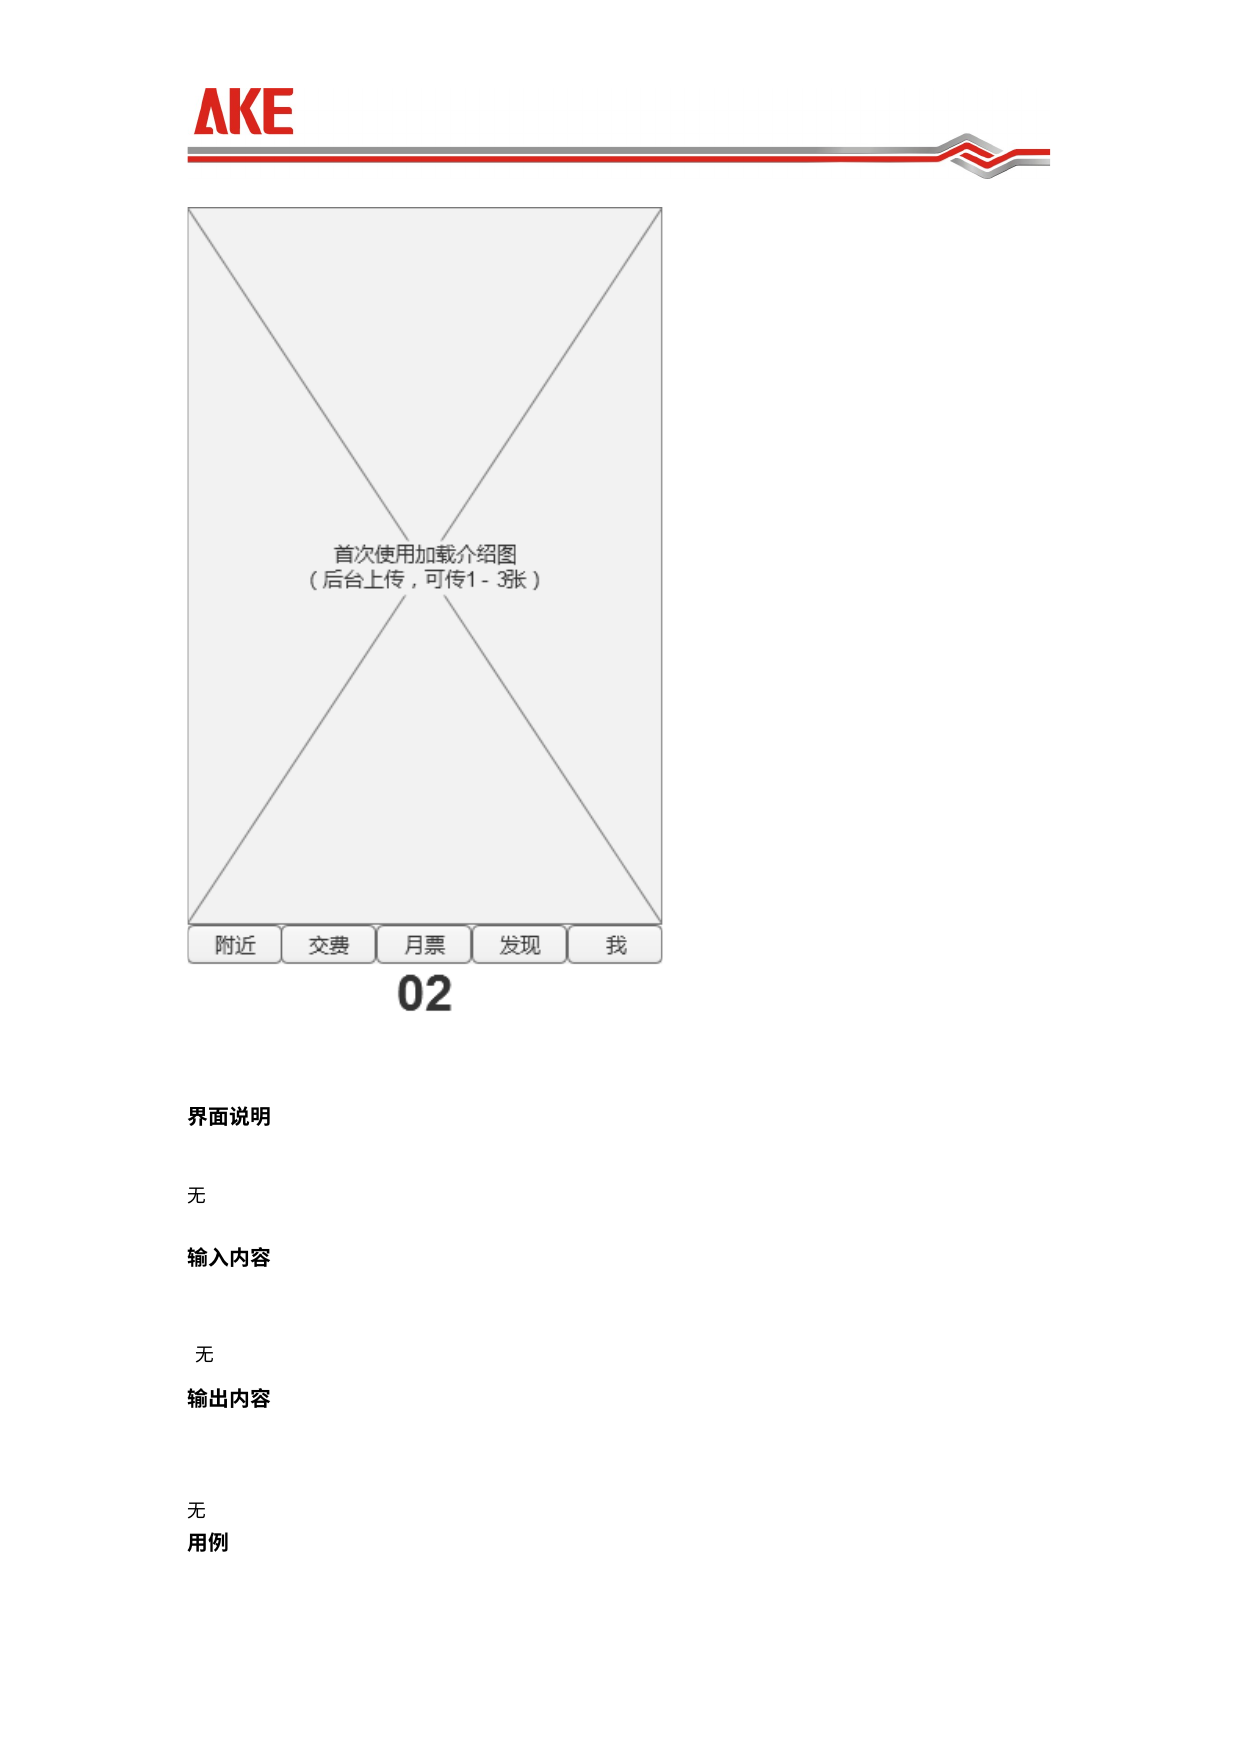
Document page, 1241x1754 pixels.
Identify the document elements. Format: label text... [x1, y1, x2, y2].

text 无 [187, 1178, 1053, 1211]
text 输入内容 [187, 1240, 1053, 1272]
text 无 [187, 1493, 1053, 1525]
picture [187, 207, 663, 1022]
picture [187, 88, 1050, 179]
text 用例 [187, 1525, 1053, 1558]
text 界面说明 [187, 1099, 1053, 1132]
text 输出内容 [187, 1381, 1053, 1413]
